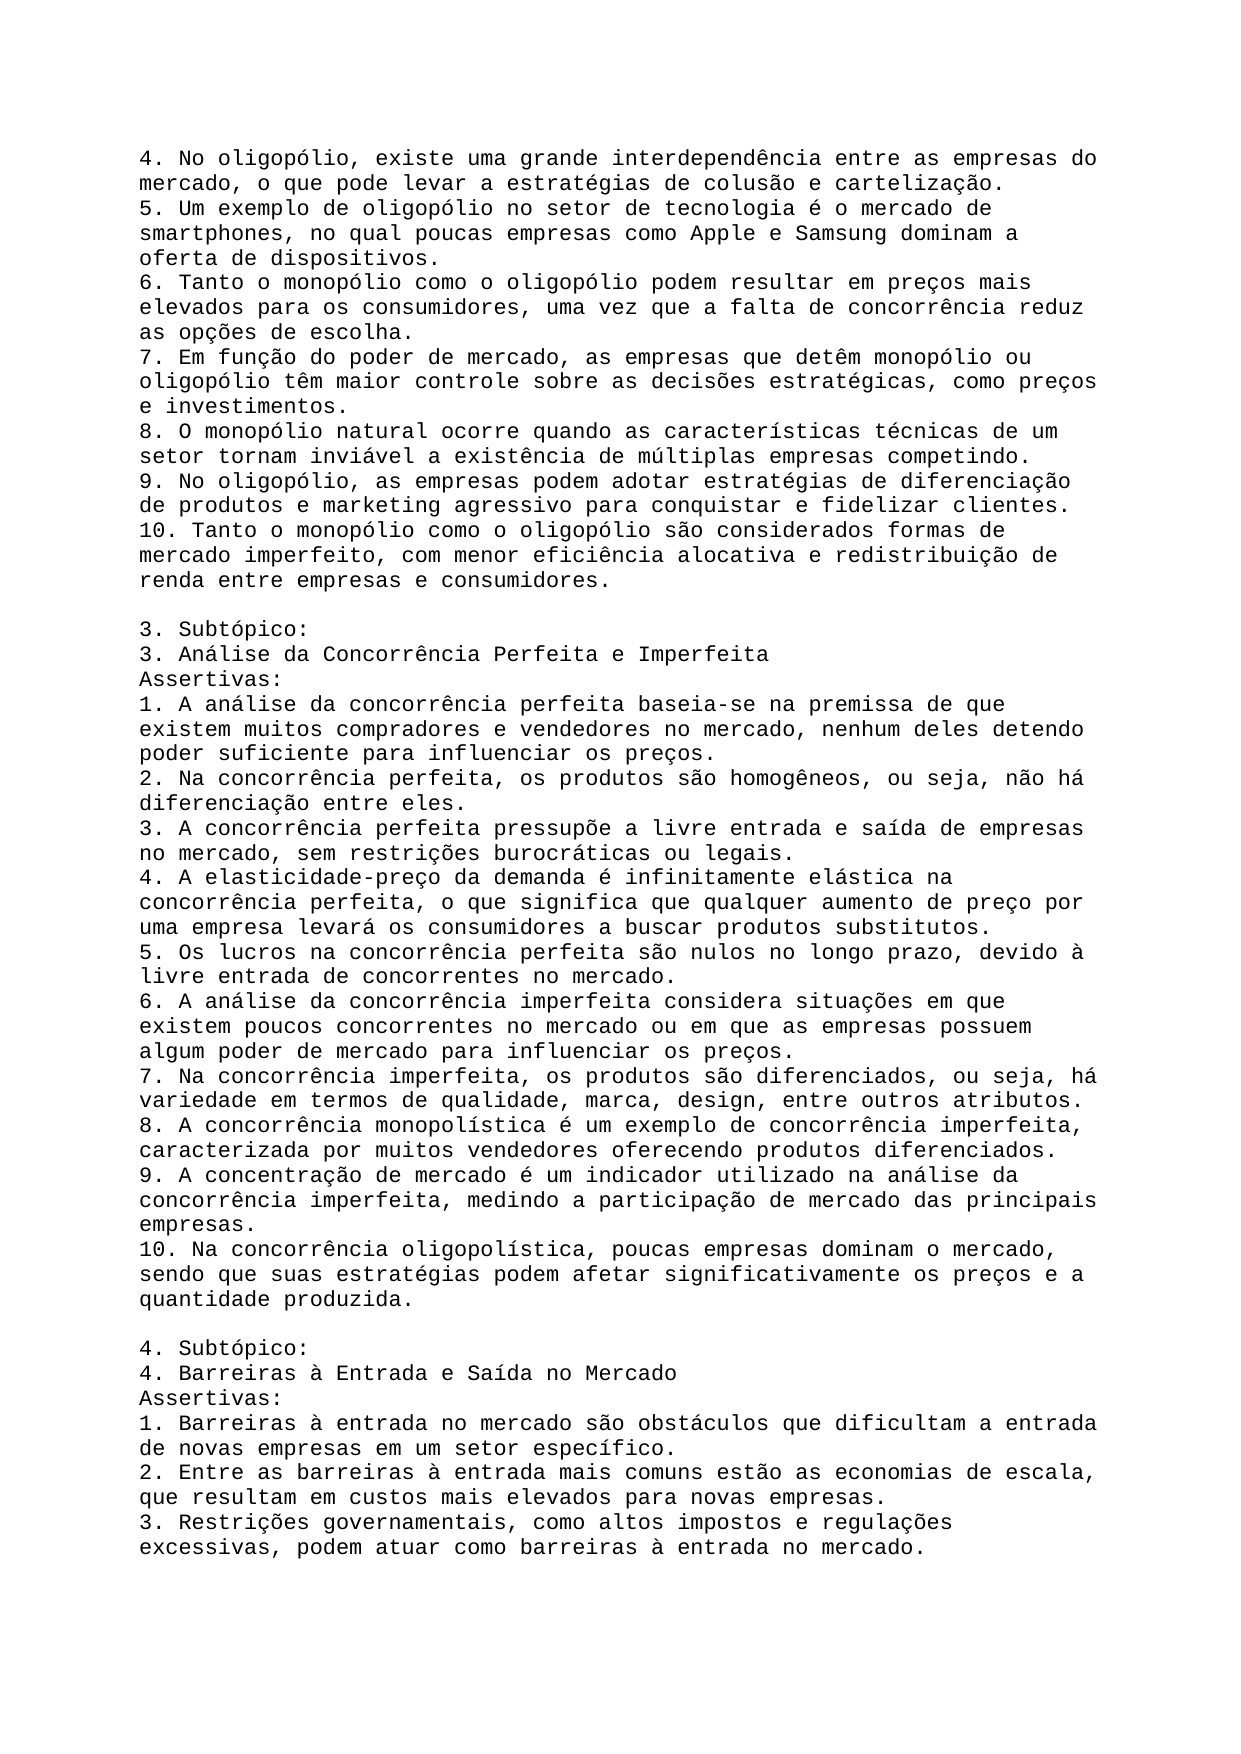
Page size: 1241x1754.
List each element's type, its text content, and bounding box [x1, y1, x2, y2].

text 2. Entre as barreiras à entrada mais comuns estão as economias de escala, que resultam em custos mais elevados para novas empresas. [139, 1462, 1101, 1511]
text 9. A concentração de mercado é um indicador utilizado na análise da concorrência imperfeita, medindo a participação de mercado das principais empresas. [139, 1164, 1101, 1238]
text Assertivas: [139, 1387, 1101, 1412]
text 3. A concorrência perfeita pressupõe a livre entrada e saída de empresas no mercado, sem restrições burocráticas ou legais. [139, 817, 1101, 867]
text 10. Na concorrência oligopolística, poucas empresas dominam o mercado, sendo que suas estratégias podem afetar significativamente os preços e a quantidade produzida. [139, 1238, 1101, 1313]
text 10. Tanto o monopólio como o oligopólio são considerados formas de mercado imperfeito, com menor eficiência alocativa e redistribuição de renda entre empresas e consumidores. [139, 519, 1101, 594]
text 3. Análise da Concorrência Perfeita e Imperfeita [139, 643, 1101, 668]
text 5. Um exemplo de oligopólio no setor de tecnologia é o mercado de smartphones, no qual poucas empresas como Apple e Samsung dominam a oferta de dispositivos. [139, 197, 1101, 272]
text 8. A concorrência monopolística é um exemplo de concorrência imperfeita, caracterizada por muitos vendedores oferecendo produtos diferenciados. [139, 1114, 1101, 1164]
text 8. O monopólio natural ocorre quando as características técnicas de um setor tornam inviável a existência de múltiplas empresas competindo. [139, 420, 1101, 470]
text 5. Os lucros na concorrência perfeita são nulos no longo prazo, devido à livre entrada de concorrentes no mercado. [139, 941, 1101, 991]
text 3. Restrições governamentais, como altos impostos e regulações excessivas, podem atuar como barreiras à entrada no mercado. [139, 1511, 1101, 1561]
text 6. A análise da concorrência imperfeita considera situações em que existem poucos concorrentes no mercado ou em que as empresas possuem algum poder de mercado para influenciar os preços. [139, 991, 1101, 1065]
text Assertivas: [139, 668, 1101, 693]
text 2. Na concorrência perfeita, os produtos são homogêneos, ou seja, não há diferenciação entre eles. [139, 767, 1101, 817]
text 4. A elasticidade-preço da demanda é infinitamente elástica na concorrência perfeita, o que significa que qualquer aumento de preço por uma empresa levará os consumidores a buscar produtos substitutos. [139, 867, 1101, 941]
text 4. Barreiras à Entrada e Saída no Mercado [139, 1362, 1101, 1387]
text 9. No oligopólio, as empresas podem adotar estratégias de diferenciação de produtos e marketing agressivo para conquistar e fidelizar clientes. [139, 470, 1101, 519]
text 4. No oligopólio, existe uma grande interdependência entre as empresas do mercado, o que pode levar a estratégias de colusão e cartelização. [139, 148, 1101, 197]
text 4. Subtópico: [139, 1338, 1101, 1362]
text 7. Em função do poder de mercado, as empresas que detêm monopólio ou oligopólio têm maior controle sobre as decisões estratégicas, como preços e investimentos. [139, 346, 1101, 420]
text 1. A análise da concorrência perfeita baseia-se na premissa de que existem muitos compradores e vendedores no mercado, nenhum deles detendo poder suficiente para influenciar os preços. [139, 693, 1101, 767]
text 7. Na concorrência imperfeita, os produtos são diferenciados, ou seja, há variedade em termos de qualidade, marca, design, entre outros atributos. [139, 1065, 1101, 1114]
text 3. Subtópico: [139, 619, 1101, 643]
text 6. Tanto o monopólio como o oligopólio podem resultar em preços mais elevados para os consumidores, uma vez que a falta de concorrência reduz as opções de escolha. [139, 272, 1101, 346]
text 1. Barreiras à entrada no mercado são obstáculos que dificultam a entrada de novas empresas em um setor específico. [139, 1412, 1101, 1462]
